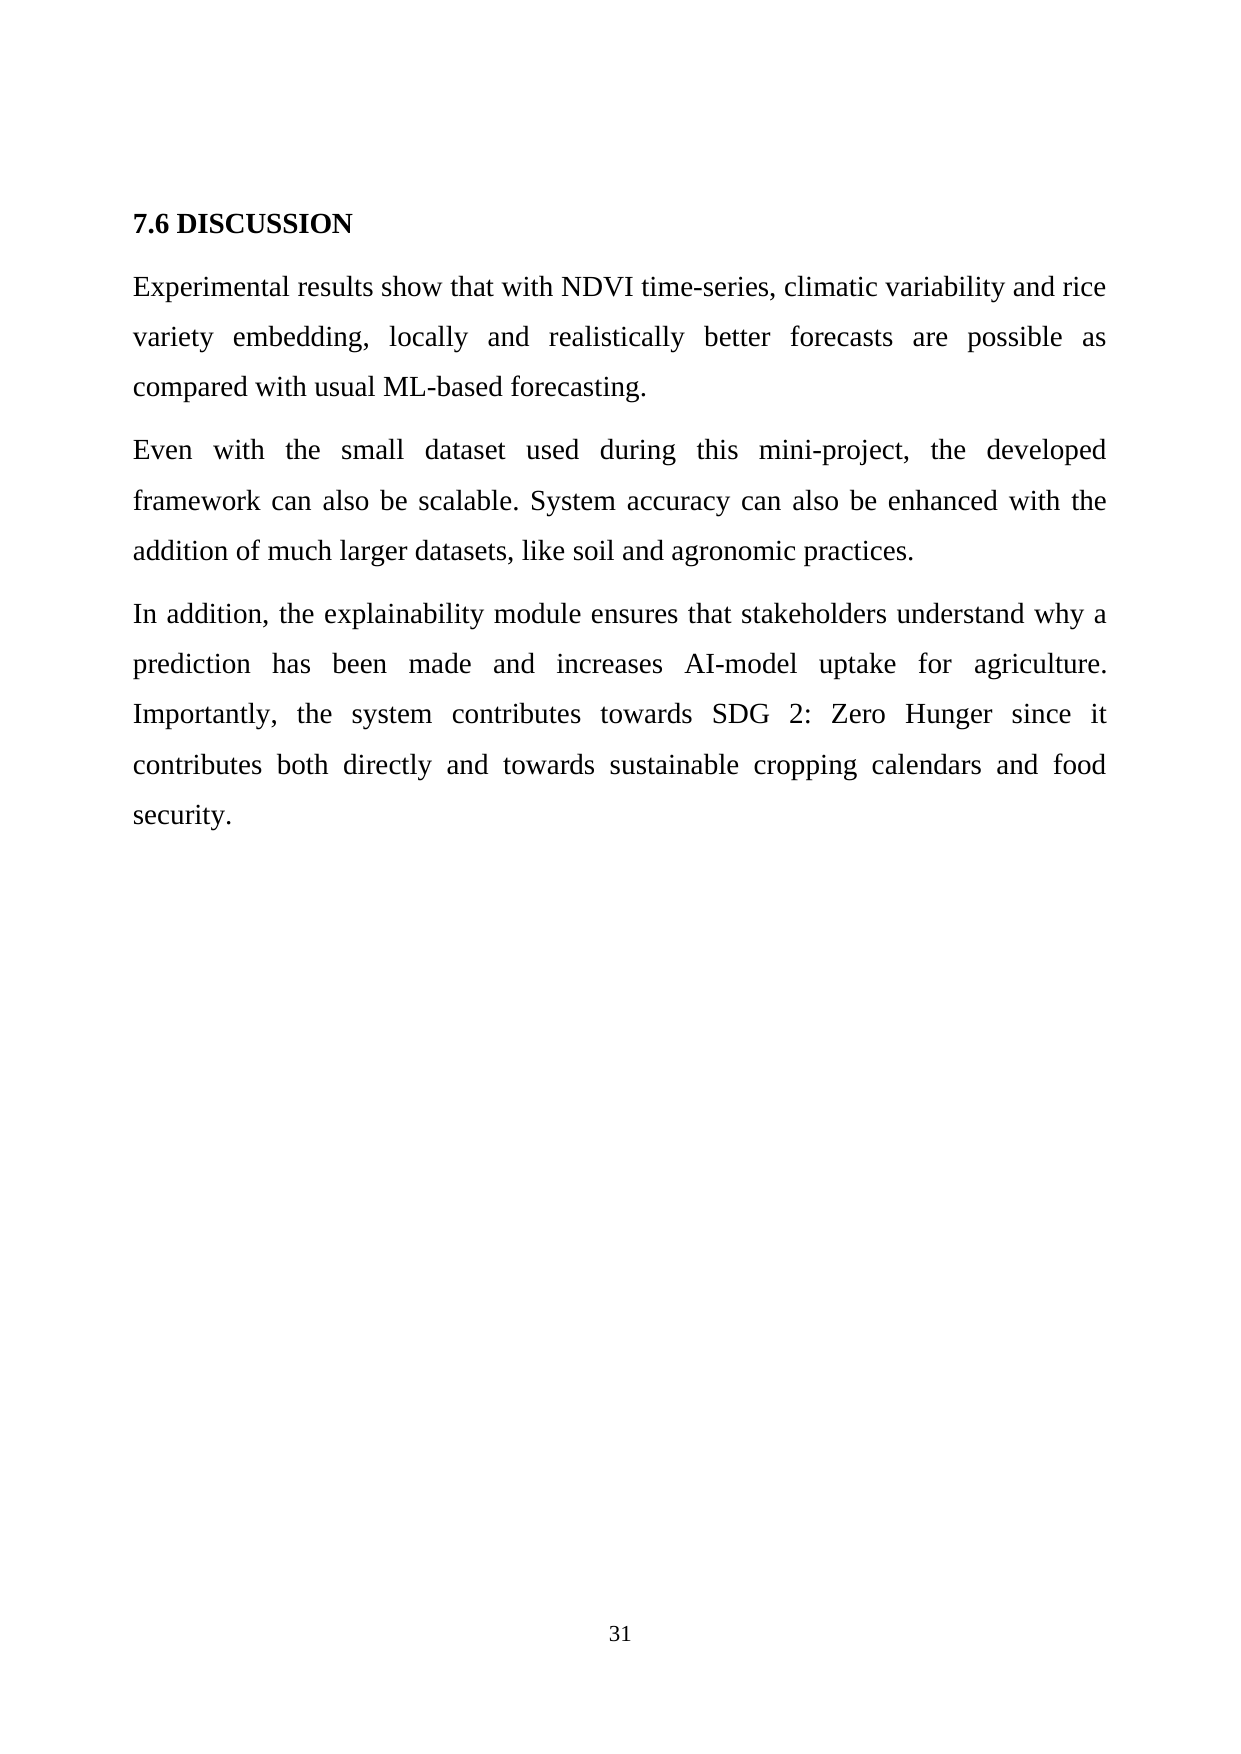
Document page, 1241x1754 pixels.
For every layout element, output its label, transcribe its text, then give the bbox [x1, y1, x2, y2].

text In addition, the explainability module ensures that stakeholders understand why a prediction has been made and increases AI-model uptake for agriculture. Importantly, the system contributes towards SDG 2: Zero Hunger since it contributes both directly and towards sustainable cropping calendars and food security. [133, 596, 1108, 831]
subtitle 7.6 DISCUSSION [133, 206, 1122, 240]
text Even with the small dataset used during this mini-project, the developed framework can also be scalable. System accuracy can also be enhanced with the addition of much larger datasets, like soil and agronomic practices. [133, 432, 1107, 567]
text Experimental results show that with NDVI time-series, climatic variability and rice variety embedding, locally and realistically better forecasts are possible as compared with usual ML-based forecasting. [133, 269, 1107, 403]
